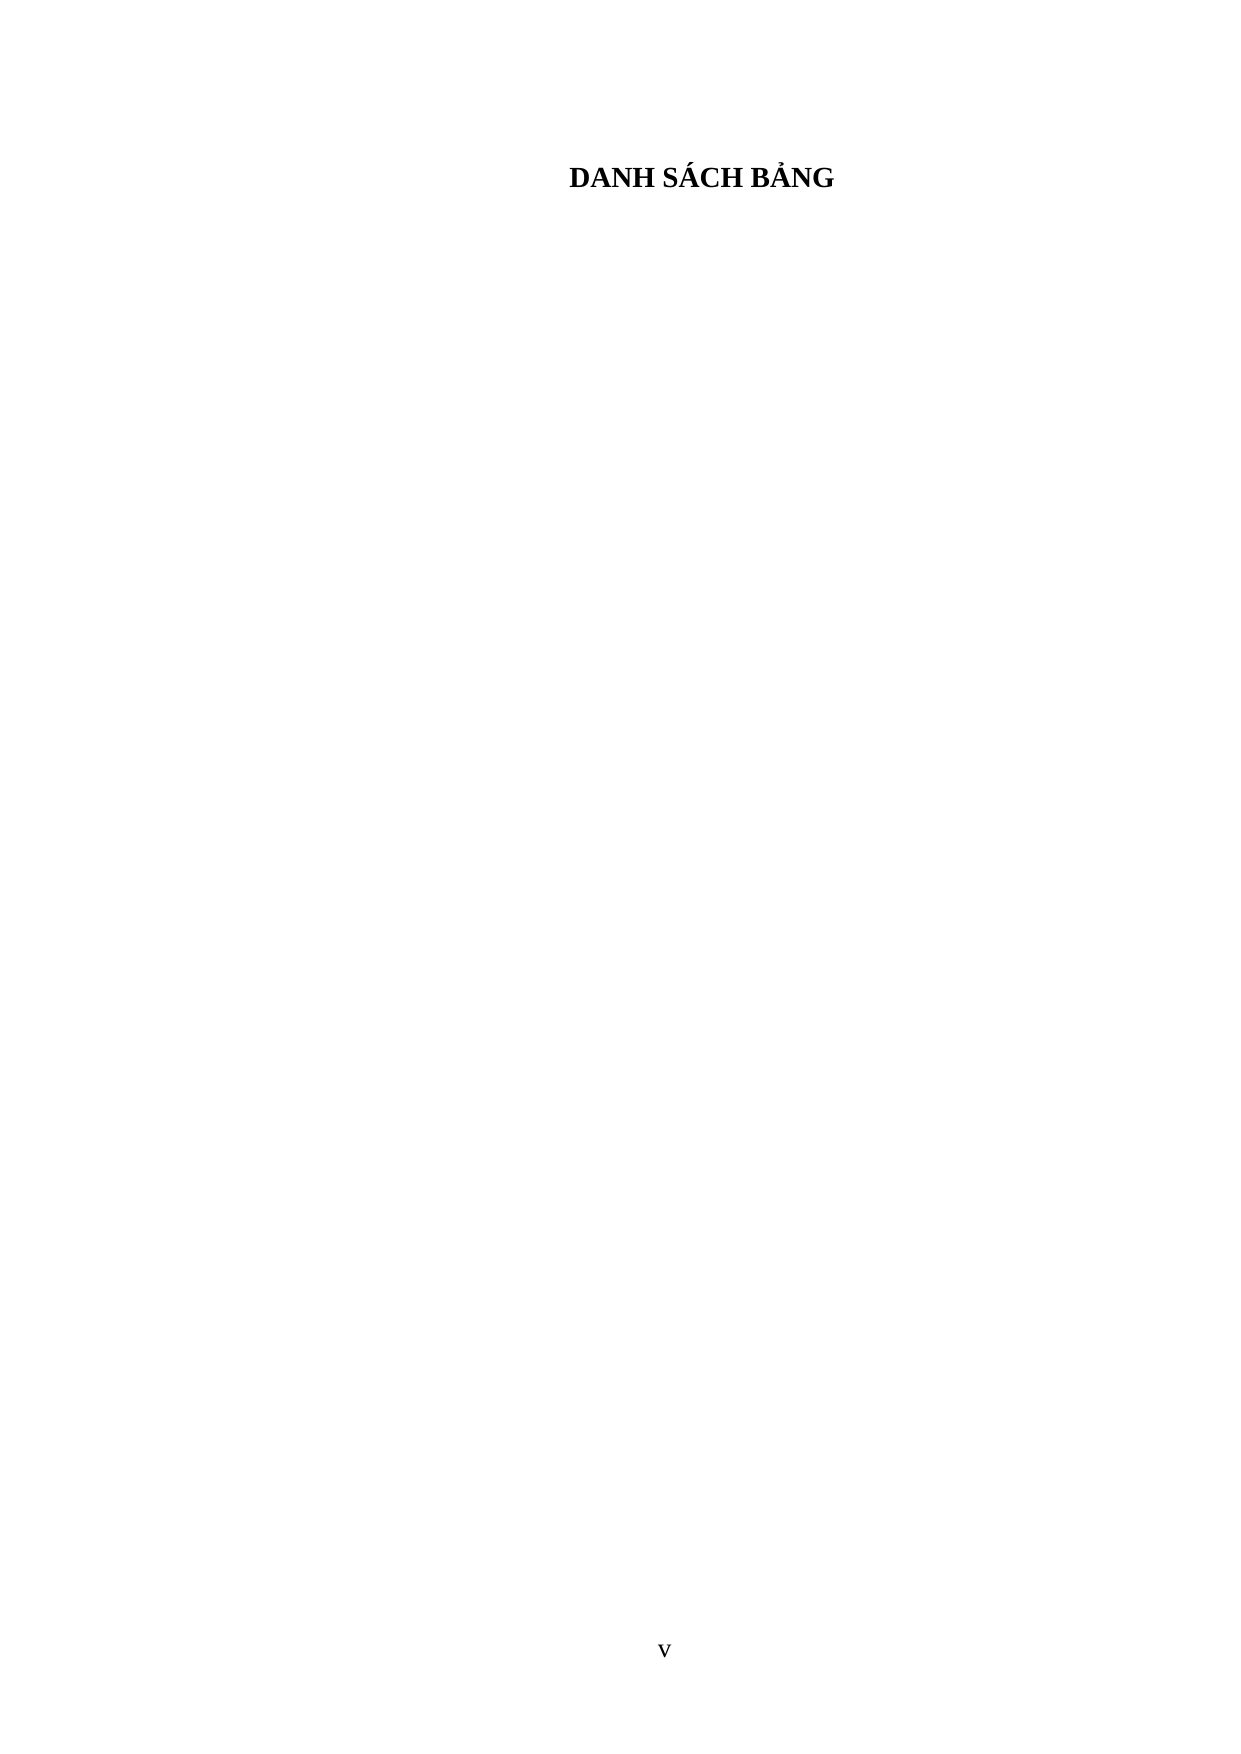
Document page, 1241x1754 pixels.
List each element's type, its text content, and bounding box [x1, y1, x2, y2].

text DANH SÁCH BẢNG [236, 160, 1092, 194]
